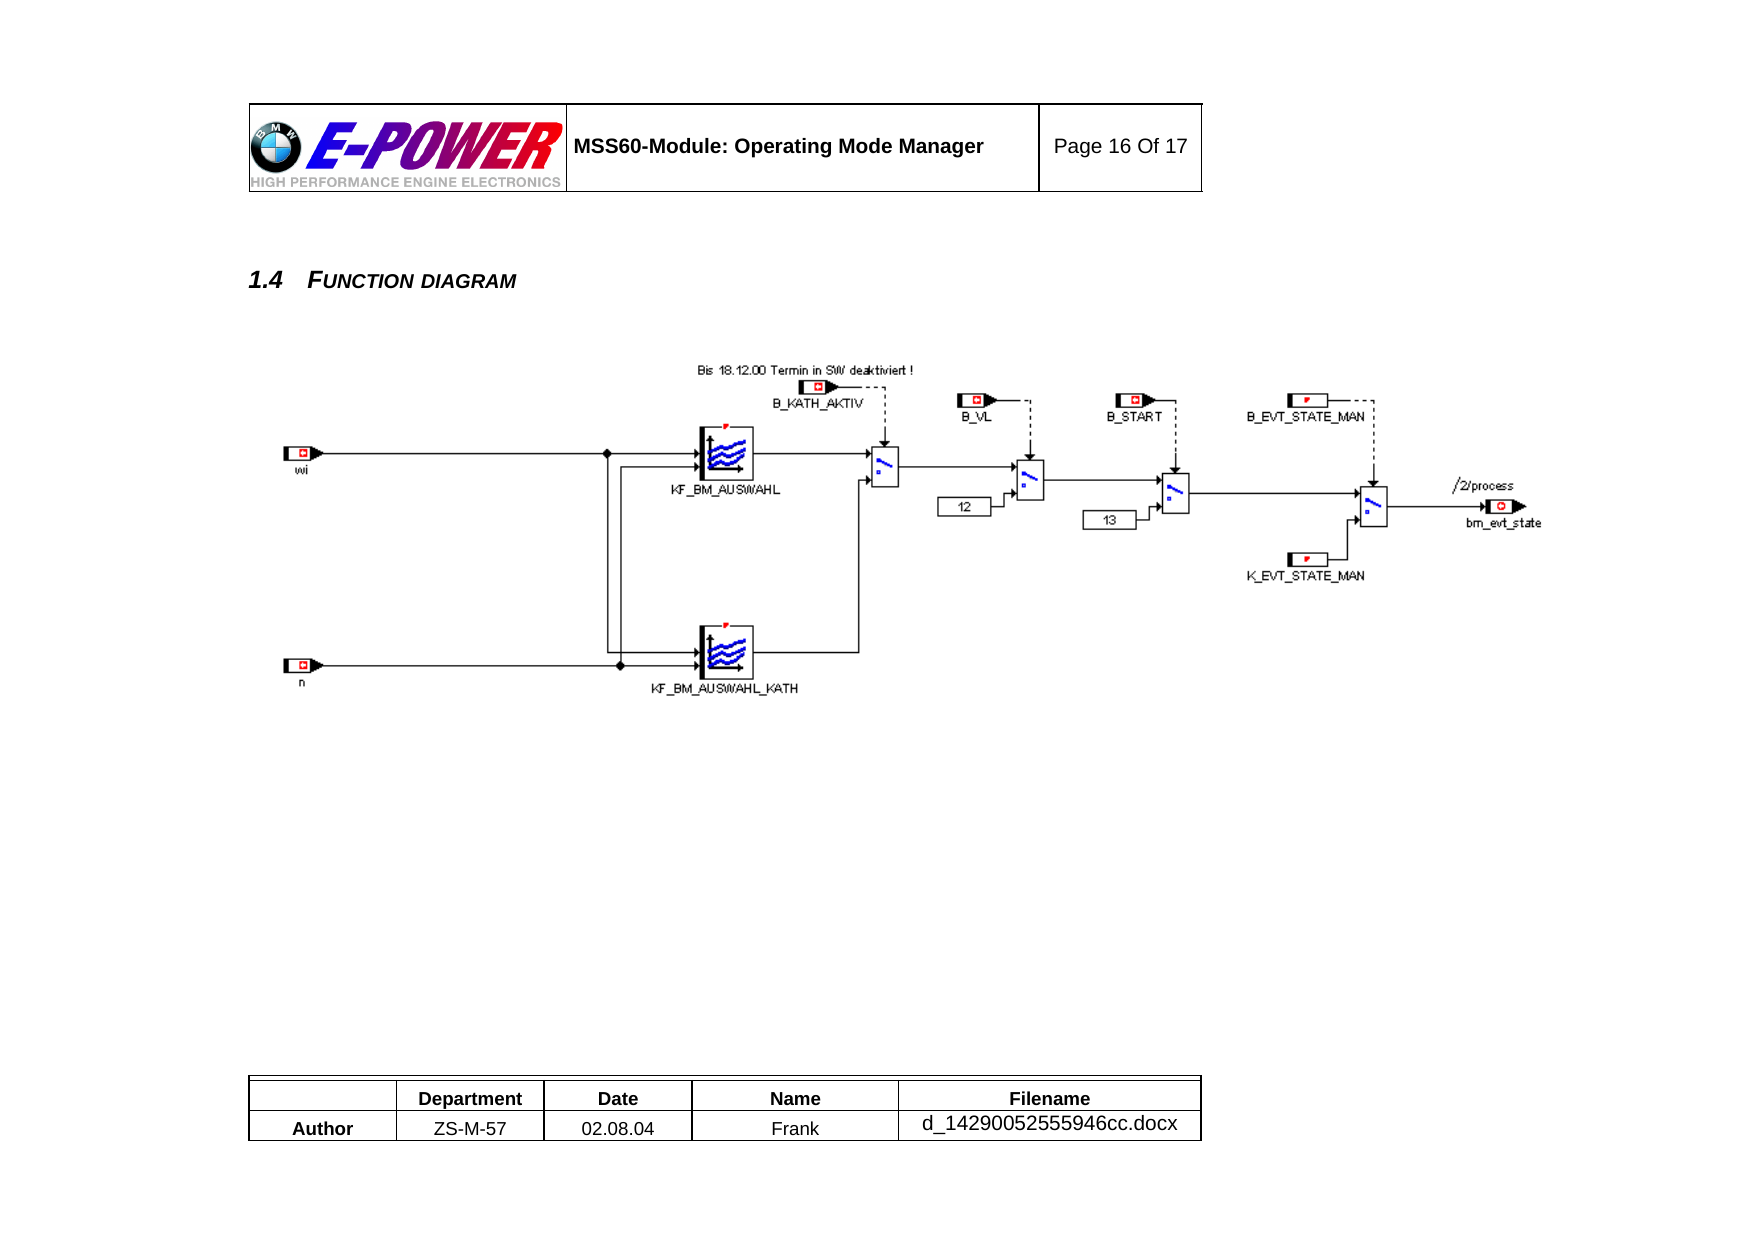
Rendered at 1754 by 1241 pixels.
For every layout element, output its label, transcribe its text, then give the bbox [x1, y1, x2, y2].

subtitle Function diagram [248, 265, 1547, 294]
picture [248, 355, 1548, 721]
picture [250, 117, 563, 187]
